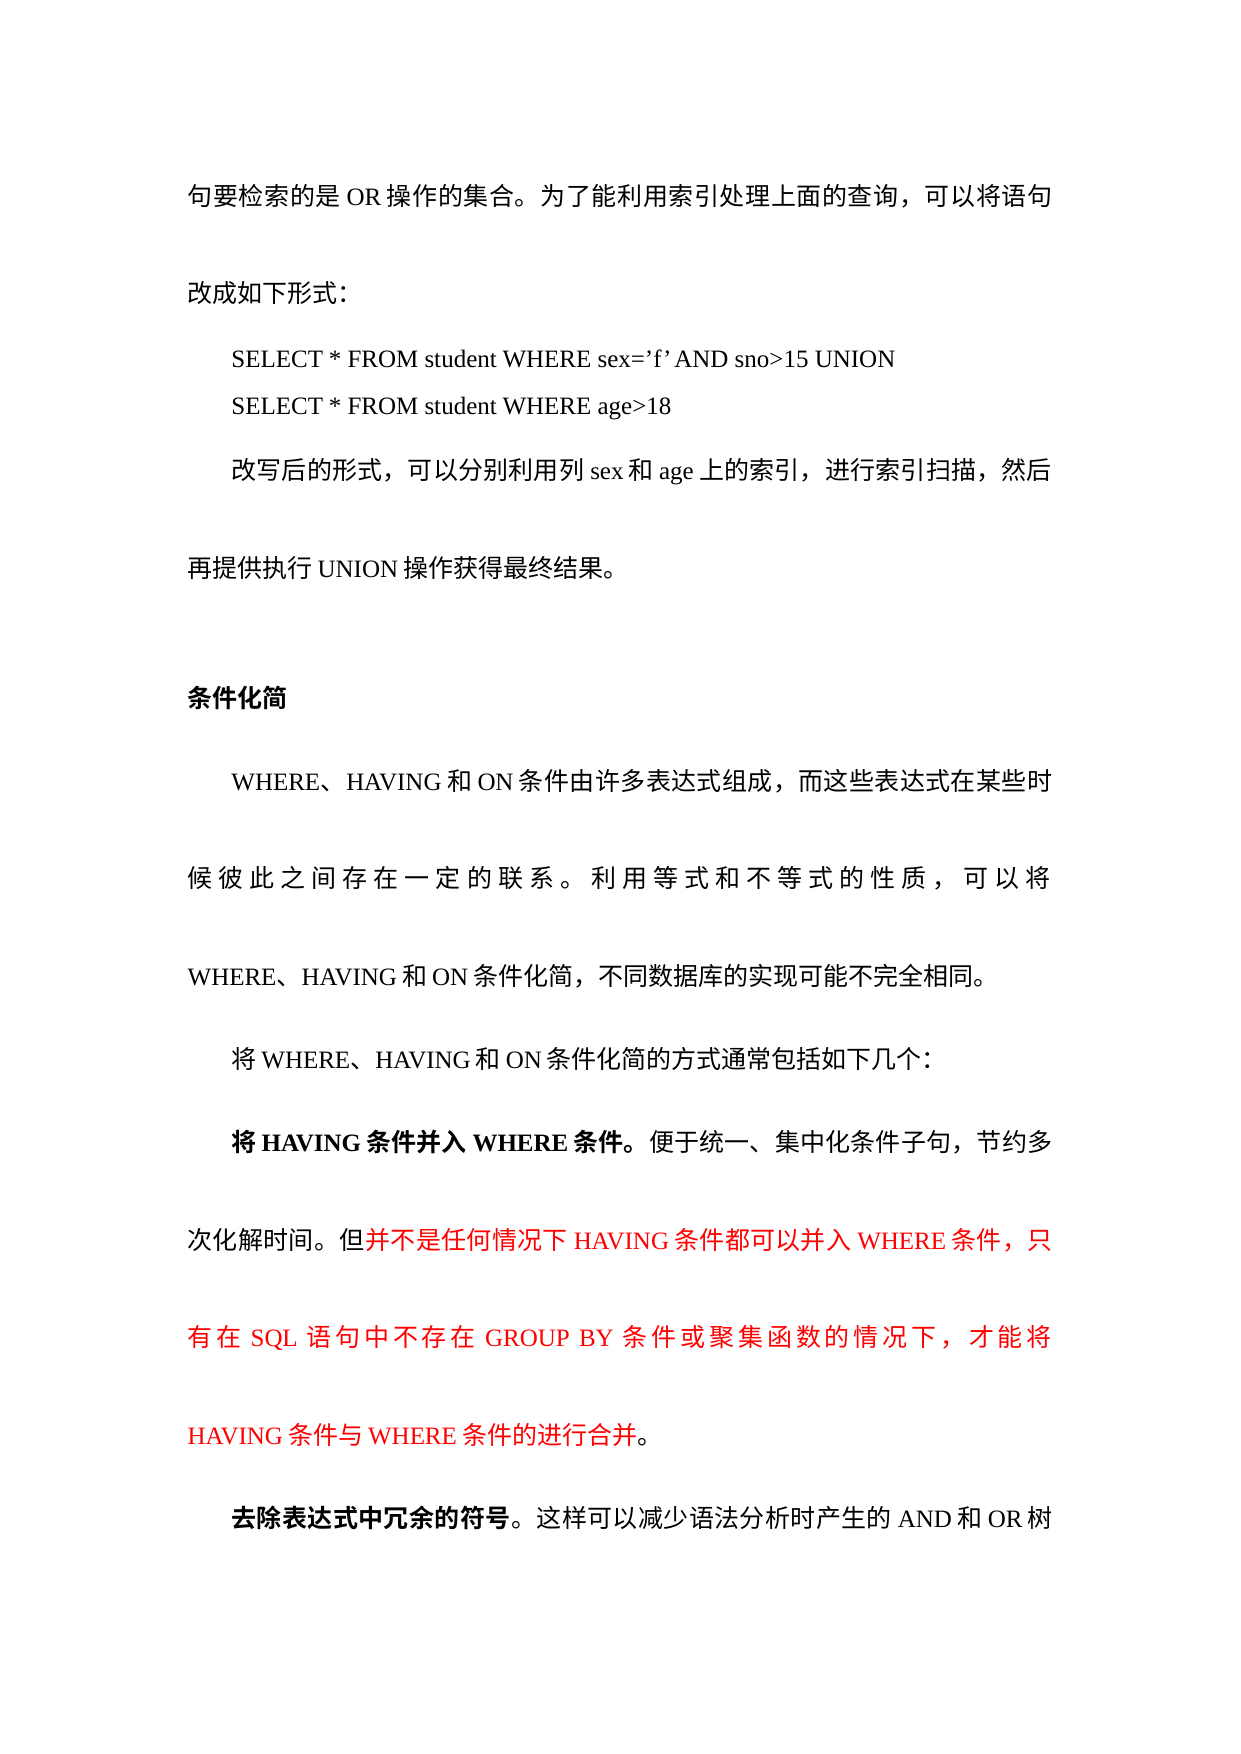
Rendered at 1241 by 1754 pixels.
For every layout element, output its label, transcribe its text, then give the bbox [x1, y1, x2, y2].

subtitle 条件化简 [187, 664, 1053, 729]
text 将HAVING条件并入WHERE条件。便于统一、集中化条件子句，节约多次化解时间。但并不是任何情况下HAVING条件都可以并入WHERE条件，只有在SQL语句中不存在GROUP BY条件或聚集函数的情况下，才能将HAVING条件与WHERE条件的进行合并。 [187, 1108, 1053, 1466]
text SELECT * FROM student WHERE sex=’f’ AND sno>15 UNION [187, 343, 1053, 375]
text 假设所有条件表达式的列上都有索引（即sex列和age列上都存在索引），数据库可能示例中的WHERE语句强迫查询优化器使用顺序存取，因为这个语句要检索的是OR操作的集合。为了能利用索引处理上面的查询，可以将语句改成如下形式： [187, 162, 1053, 324]
text WHERE、HAVING和ON条件由许多表达式组成，而这些表达式在某些时候彼此之间存在一定的联系。利用等式和不等式的性质，可以将WHERE、HAVING和ON条件化简，不同数据库的实现可能不完全相同。 [187, 747, 1053, 1007]
text 将WHERE、HAVING和ON条件化简的方式通常包括如下几个： [187, 1025, 1053, 1090]
text 去除表达式中冗余的符号。这样可以减少语法分析时产生的AND和OR树的层次。如((a AND b) AND (c AND d)就可以化简为a AND b AND c AND d。 [187, 1484, 1053, 1549]
text SELECT * FROM student WHERE age>18 [187, 389, 1053, 422]
text 改写后的形式，可以分别利用列sex和age上的索引，进行索引扫描，然后再提供执行UNION操作获得最终结果。 [187, 436, 1053, 599]
